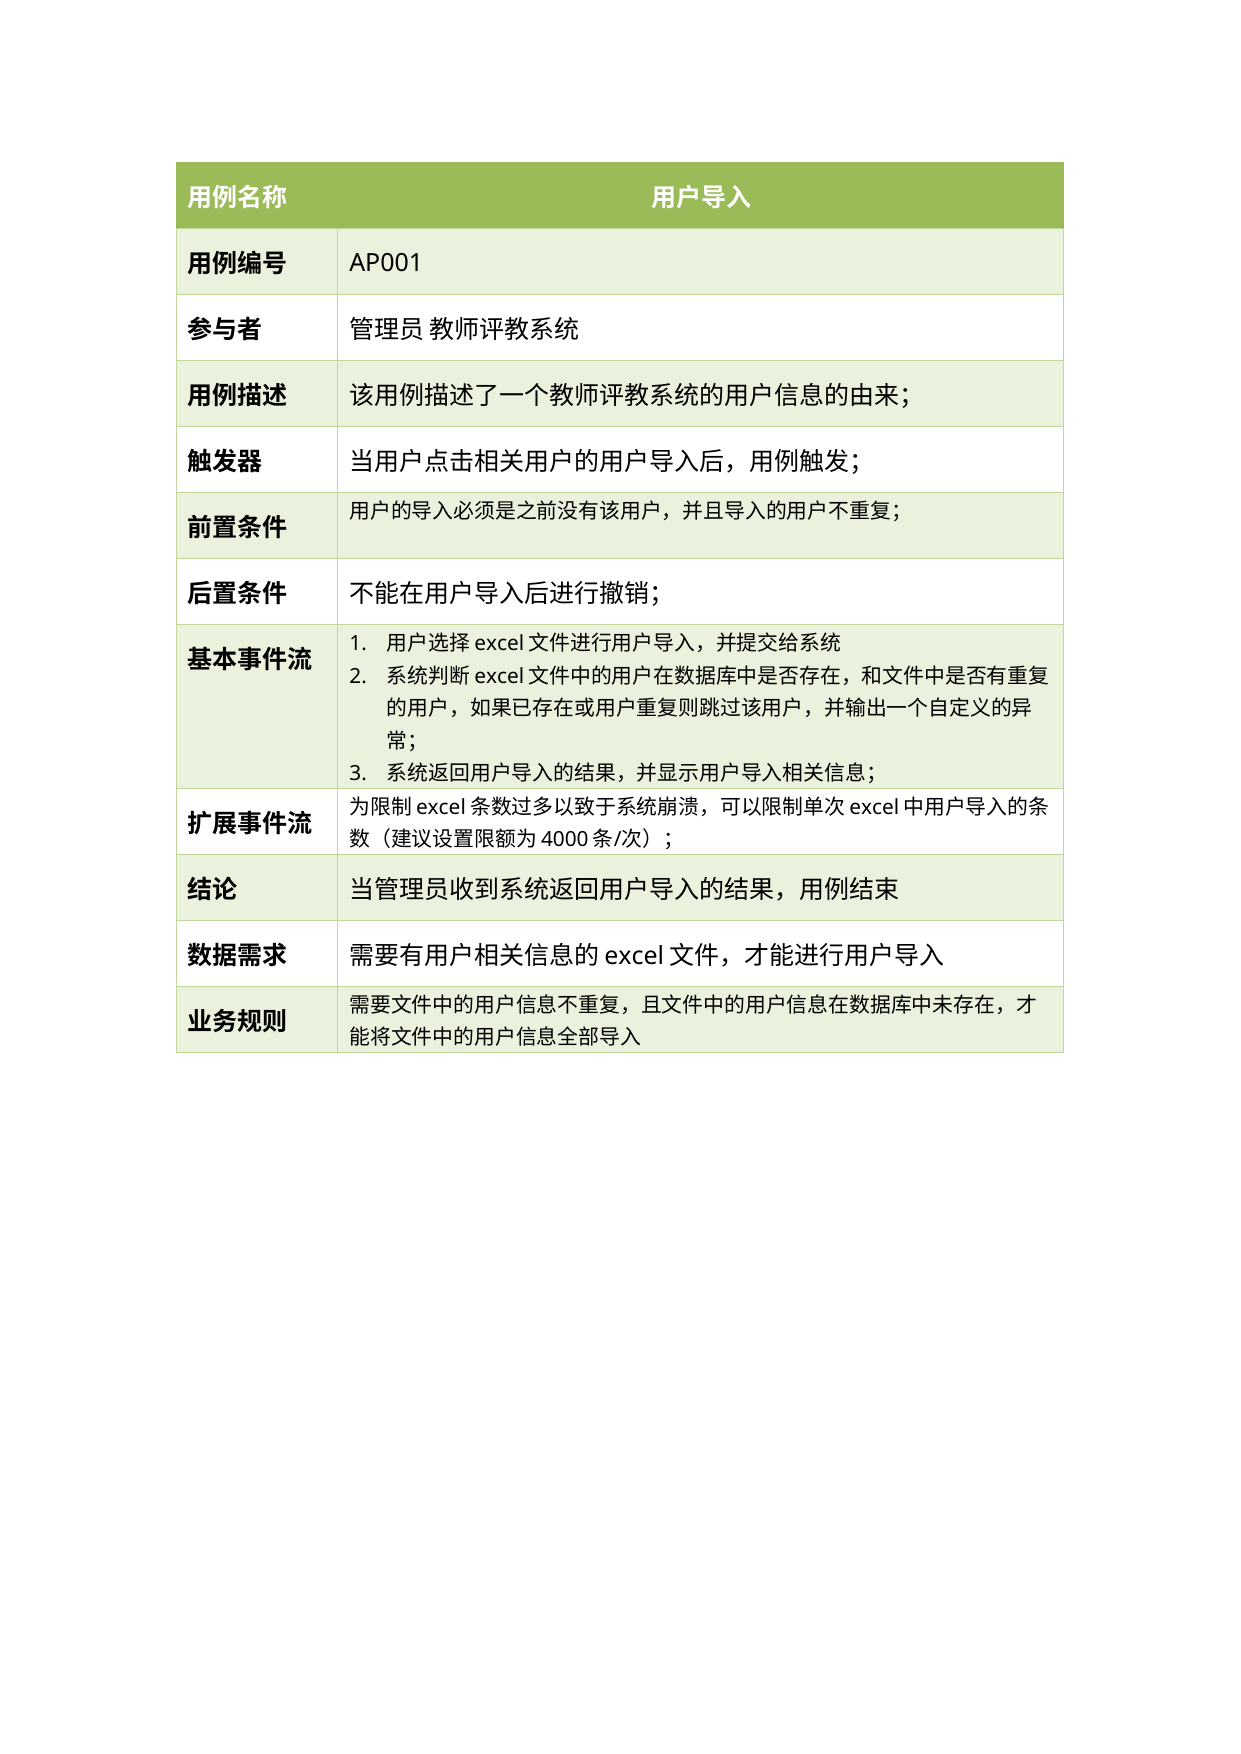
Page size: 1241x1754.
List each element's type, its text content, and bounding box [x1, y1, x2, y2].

table_cell 基本事件流 [177, 625, 337, 788]
table_cell 当管理员收到系统返回用户导入的结果，用例结束 [338, 855, 1063, 920]
table_cell 参与者 [177, 295, 337, 360]
table_cell 数据需求 [177, 921, 337, 986]
table_cell 用例编号 [177, 229, 337, 294]
table_cell 为限制excel条数过多以致于系统崩溃，可以限制单次excel中用户导入的条数（建议设置限额为4000条/次）； [338, 789, 1063, 854]
table_cell 用户选择excel文件进行用户导入，并提交给系统 系统判断excel文件中的用户在数据库中是否存在，和文件中是否有重复的用户，如果已存在或用户重复则跳过该用户，并输出一个自定义的异常； 系统返回用户导入的结果，并显示用户导入相关信息； [338, 625, 1063, 788]
table_cell 结论 [177, 855, 337, 920]
table_cell AP001 [338, 229, 1063, 294]
table_cell 业务规则 [177, 987, 337, 1052]
table_cell 扩展事件流 [177, 789, 337, 854]
table_cell 该用例描述了一个教师评教系统的用户信息的由来； [338, 361, 1063, 426]
table_cell 用户的导入必须是之前没有该用户，并且导入的用户不重复； [338, 493, 1063, 558]
table_cell 前置条件 [177, 493, 337, 558]
table_cell 用例描述 [177, 361, 337, 426]
table_cell 需要有用户相关信息的excel文件，才能进行用户导入 [338, 921, 1063, 986]
table_cell 后置条件 [177, 559, 337, 624]
table_cell 管理员 教师评教系统 [338, 295, 1063, 360]
table_cell 触发器 [177, 427, 337, 492]
table_cell 需要文件中的用户信息不重复，且文件中的用户信息在数据库中未存在，才能将文件中的用户信息全部导入 [338, 987, 1063, 1052]
table_cell 不能在用户导入后进行撤销； [338, 559, 1063, 624]
table_header 用例名称 [177, 163, 337, 228]
table_cell 当用户点击相关用户的用户导入后，用例触发； [338, 427, 1063, 492]
table_header 用户导入 [338, 163, 1063, 228]
